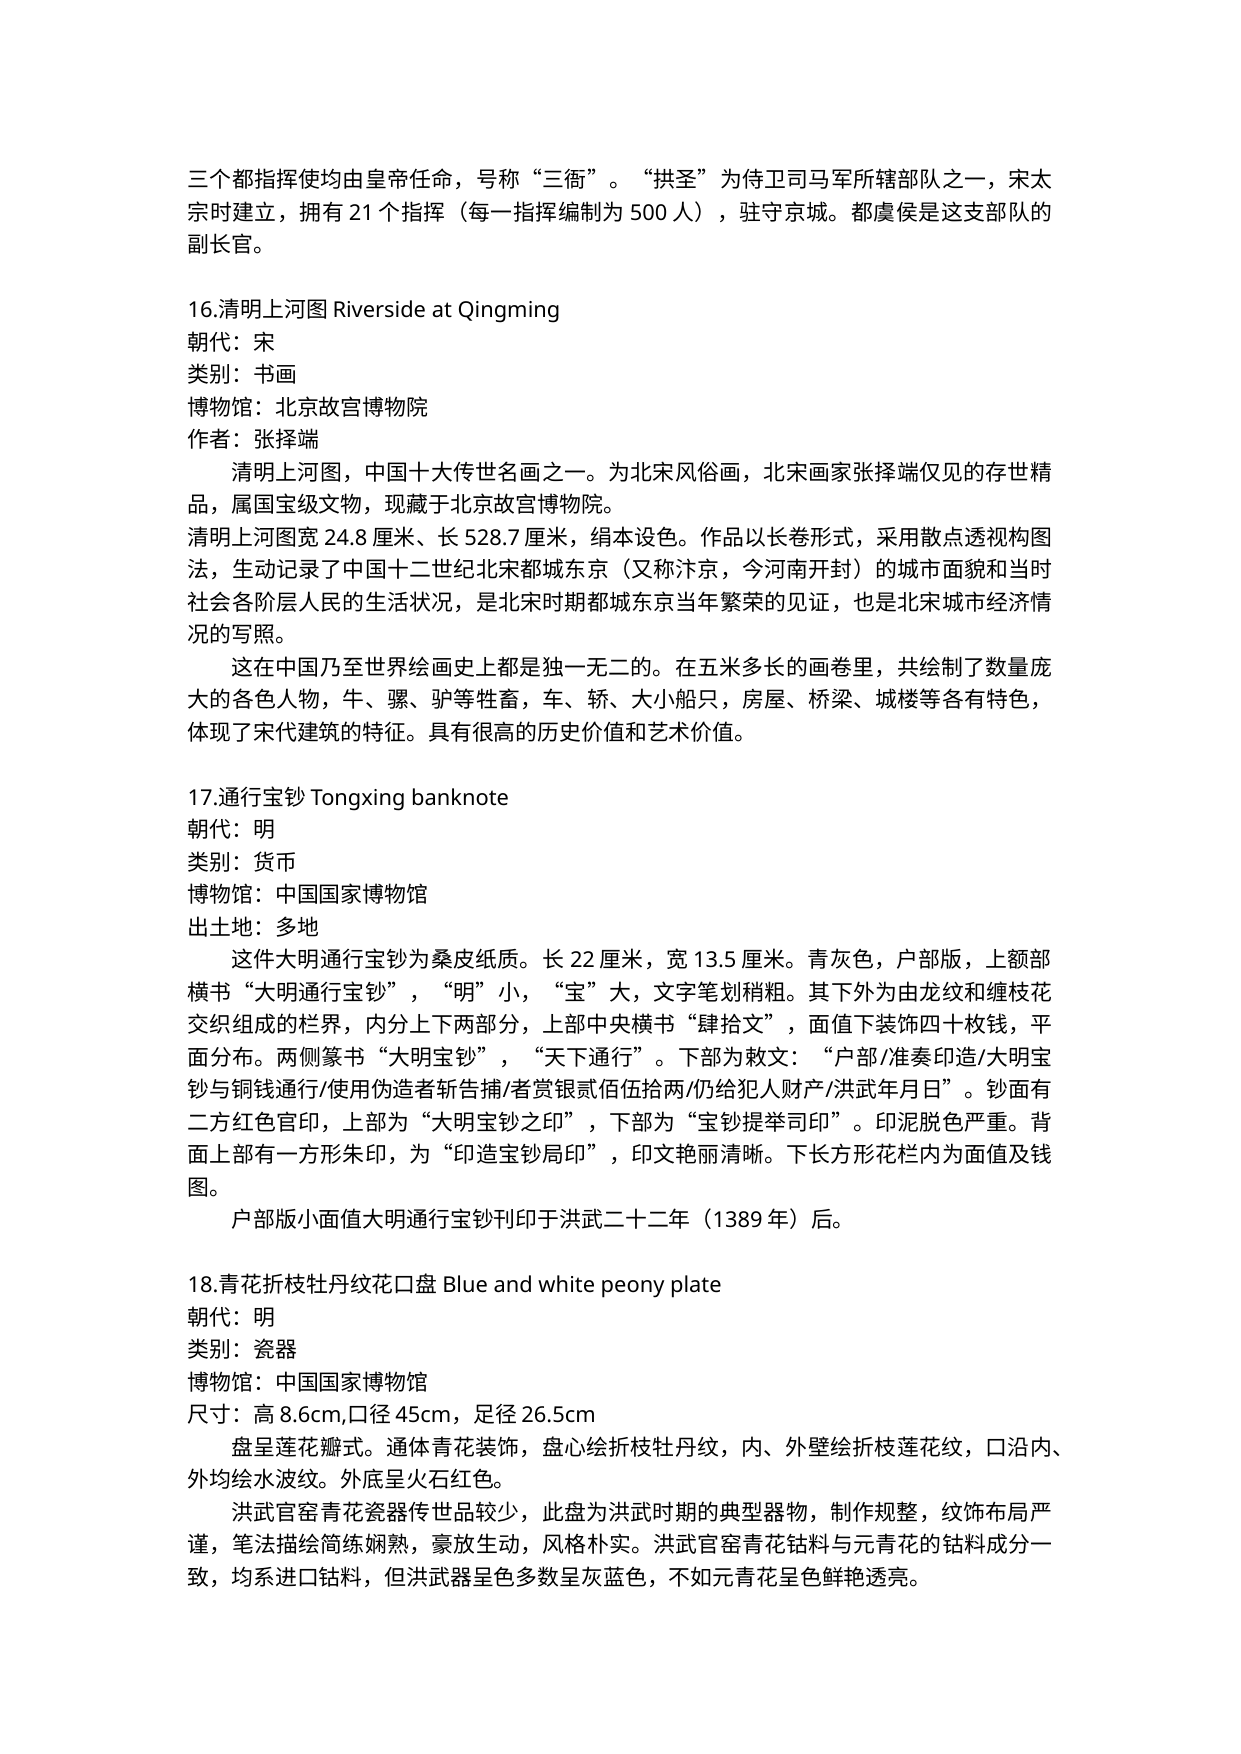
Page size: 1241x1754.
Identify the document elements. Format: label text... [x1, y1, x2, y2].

text 这件大明通行宝钞为桑皮纸质。长22厘米，宽13.5厘米。青灰色，户部版，上额部横书“大明通行宝钞”，“明”小，“宝”大，文字笔划稍粗。其下外为由龙纹和缠枝花交织组成的栏界，内分上下两部分，上部中央横书“肆拾文”，面值下装饰四十枚钱，平面分布。两侧篆书“大明宝钞”，“天下通行”。下部为敕文：“户部/准奏印造/大明宝钞与铜钱通行/使用伪造者斩告捕/者赏银贰佰伍拾两/仍给犯人财产/洪武年月日”。钞面有二方红色官印，上部为“大明宝钞之印”，下部为“宝钞提举司印”。印泥脱色严重。背面上部有一方形朱印，为“印造宝钞局印”，印文艳丽清晰。下长方形花栏内为面值及钱图。 [187, 942, 1053, 1202]
text 博物馆：北京故宫博物院 [187, 389, 1053, 422]
text 清明上河图宽24.8厘米、长528.7厘米，绢本设色。作品以长卷形式，采用散点透视构图法，生动记录了中国十二世纪北宋都城东京（又称汴京，今河南开封）的城市面貌和当时社会各阶层人民的生活状况，是北宋时期都城东京当年繁荣的见证，也是北宋城市经济情况的写照。 [187, 519, 1053, 649]
text 17.通行宝钞Tongxing banknote [187, 779, 1053, 812]
text 博物馆：中国国家博物馆 [187, 877, 1053, 909]
text 户部版小面值大明通行宝钞刊印于洪武二十二年（1389年）后。 [187, 1202, 1053, 1234]
text 18.青花折枝牡丹纹花口盘 Blue and white peony plate [187, 1267, 1053, 1299]
text 清明上河图，中国十大传世名画之一。为北宋风俗画，北宋画家张择端仅见的存世精品，属国宝级文物，现藏于北京故宫博物院。 [187, 454, 1053, 519]
text 博物馆：中国国家博物馆 [187, 1364, 1053, 1397]
text 出土地：多地 [187, 909, 1053, 942]
text 盘呈莲花瓣式。通体青花装饰，盘心绘折枝牡丹纹，内、外壁绘折枝莲花纹，口沿内、外均绘水波纹。外底呈火石红色。 [187, 1429, 1053, 1494]
text 朝代：明 [187, 812, 1053, 844]
text 朝代：明 [187, 1299, 1053, 1332]
text 作者：张择端 [187, 422, 1053, 454]
text 朝代：宋 [187, 324, 1053, 357]
text 尺寸：高8.6cm,口径45cm，足径26.5cm [187, 1397, 1053, 1429]
text 这在中国乃至世界绘画史上都是独一无二的。在五米多长的画卷里，共绘制了数量庞大的各色人物，牛、骡、驴等牲畜，车、轿、大小船只，房屋、桥梁、城楼等各有特色，体现了宋代建筑的特征。具有很高的历史价值和艺术价值。 [187, 649, 1053, 747]
text 类别：货币 [187, 844, 1053, 877]
text 类别：瓷器 [187, 1332, 1053, 1364]
text 类别：书画 [187, 357, 1053, 389]
text 洪武官窑青花瓷器传世品较少，此盘为洪武时期的典型器物，制作规整，纹饰布局严谨，笔法描绘简练娴熟，豪放生动，风格朴实。洪武官窑青花钴料与元青花的钴料成分一致，均系进口钴料，但洪武器呈色多数呈灰蓝色，不如元青花呈色鲜艳透亮。 [187, 1494, 1053, 1592]
text 16.清明上河图Riverside at Qingming [187, 292, 1053, 324]
